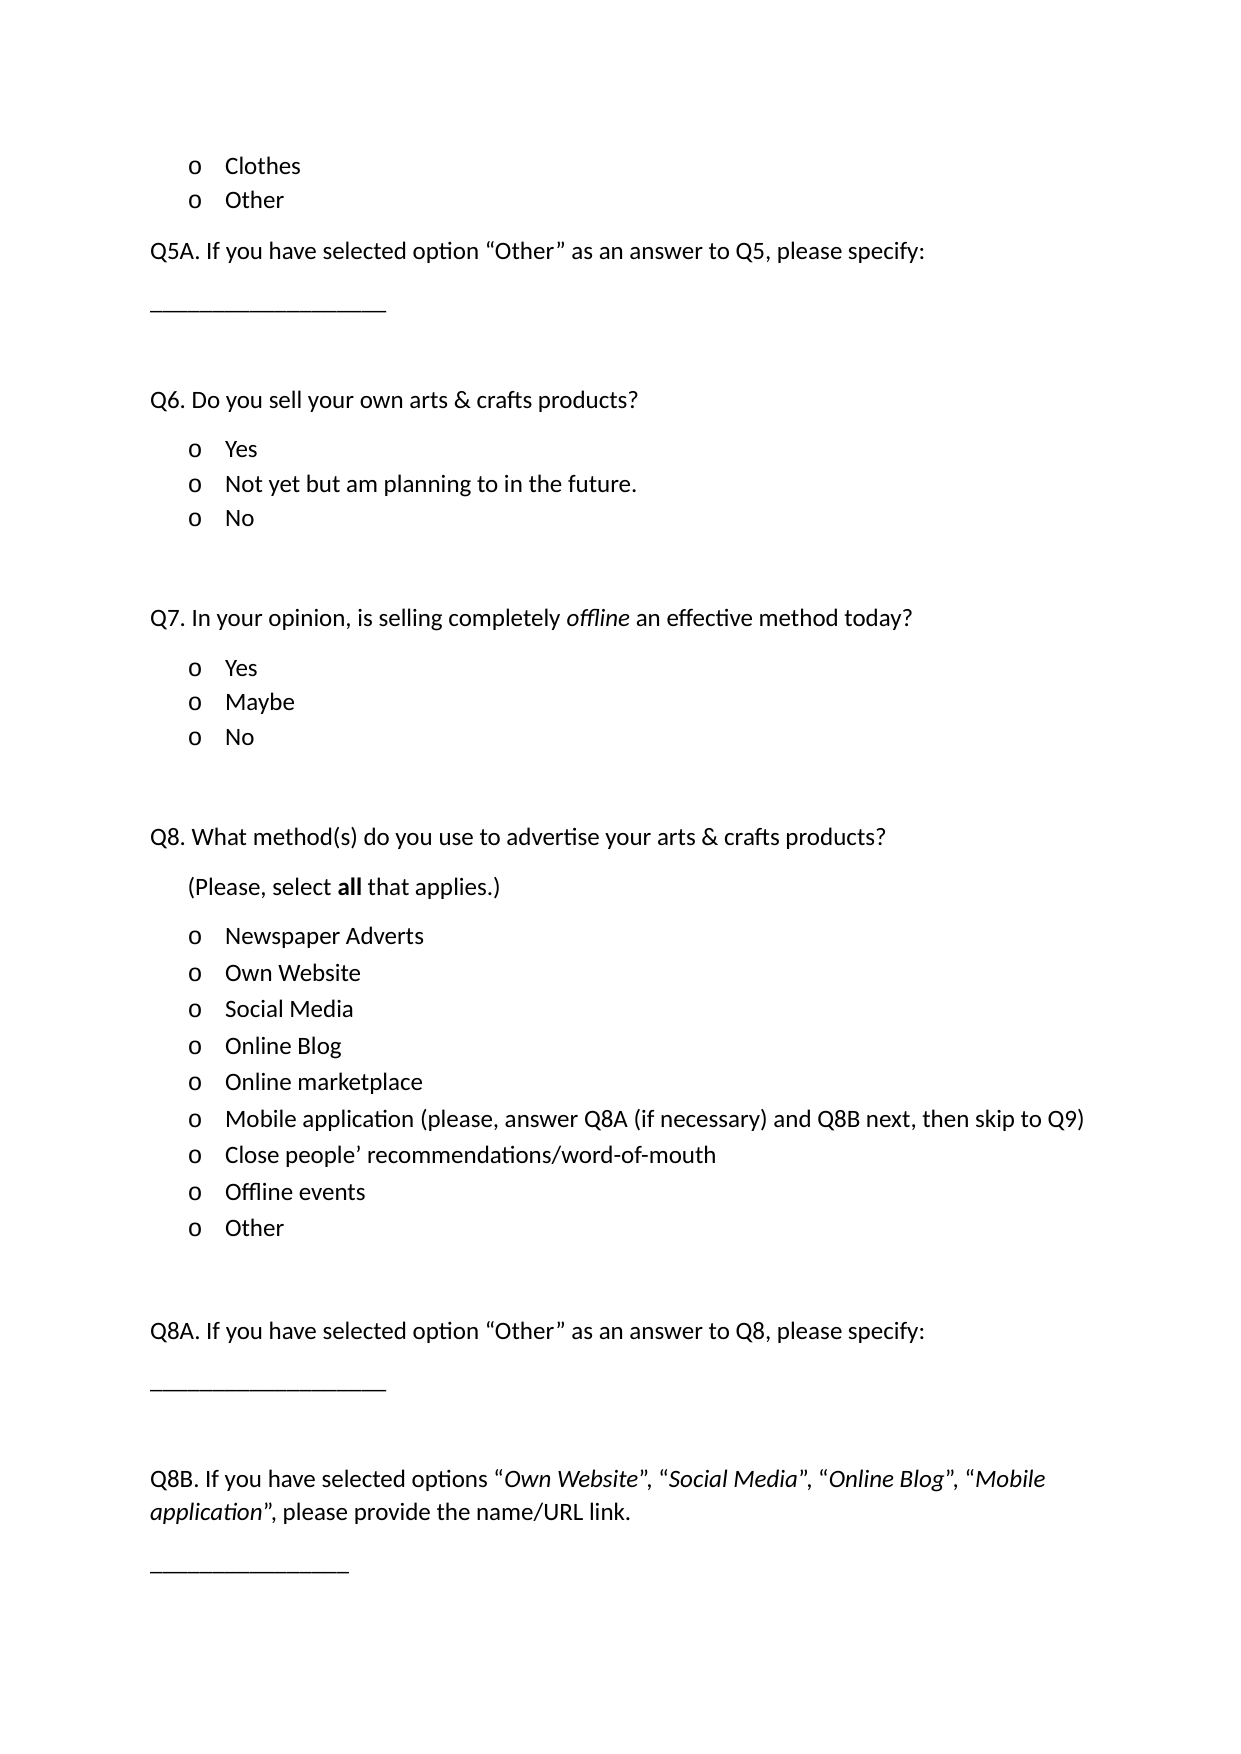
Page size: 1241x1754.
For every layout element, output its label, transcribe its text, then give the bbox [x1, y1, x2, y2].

list Other [187, 184, 1090, 216]
list Other [187, 1212, 1090, 1244]
list Yes [187, 433, 1090, 465]
text Q5A. If you have selected option “Other” as an answer to Q5, please specify: [150, 235, 1090, 266]
list No [187, 721, 1090, 752]
list Online marketplace [187, 1066, 1090, 1098]
text ___________________ [150, 1364, 1090, 1395]
list Maybe [187, 686, 1090, 718]
text ___________________ [150, 285, 1090, 315]
list Newspaper Adverts [187, 920, 1090, 952]
list No [187, 502, 1090, 534]
list Yes [187, 652, 1090, 684]
text Q8B. If you have selected options “Own Website”, “Social Media”, “Online Blog”, “Mobile application”, please provide the name/URL link. [150, 1463, 1090, 1527]
list Close people’ recommendations/word-of-mouth [187, 1139, 1090, 1171]
text Q8A. If you have selected option “Other” as an answer to Q8, please specify: [150, 1315, 1090, 1345]
list Own Website [187, 957, 1090, 989]
list Clothes [187, 150, 1090, 182]
text (Please, select all that applies.) [150, 871, 1090, 901]
text Q7. In your opinion, is selling completely offline an effective method today? [150, 603, 1090, 633]
text Q6. Do you sell your own arts & crafts products? [150, 384, 1090, 414]
text ________________ [150, 1546, 1090, 1577]
list Mobile application (please, answer Q8A (if necessary) and Q8B next, then skip to Q9) [187, 1103, 1090, 1134]
list Online Blog [187, 1030, 1090, 1062]
text Q8. What method(s) do you use to advertise your arts & crafts products? [150, 821, 1090, 852]
list Not yet but am planning to in the future. [187, 468, 1090, 499]
list Social Media [187, 993, 1090, 1025]
list Offline events [187, 1176, 1090, 1207]
